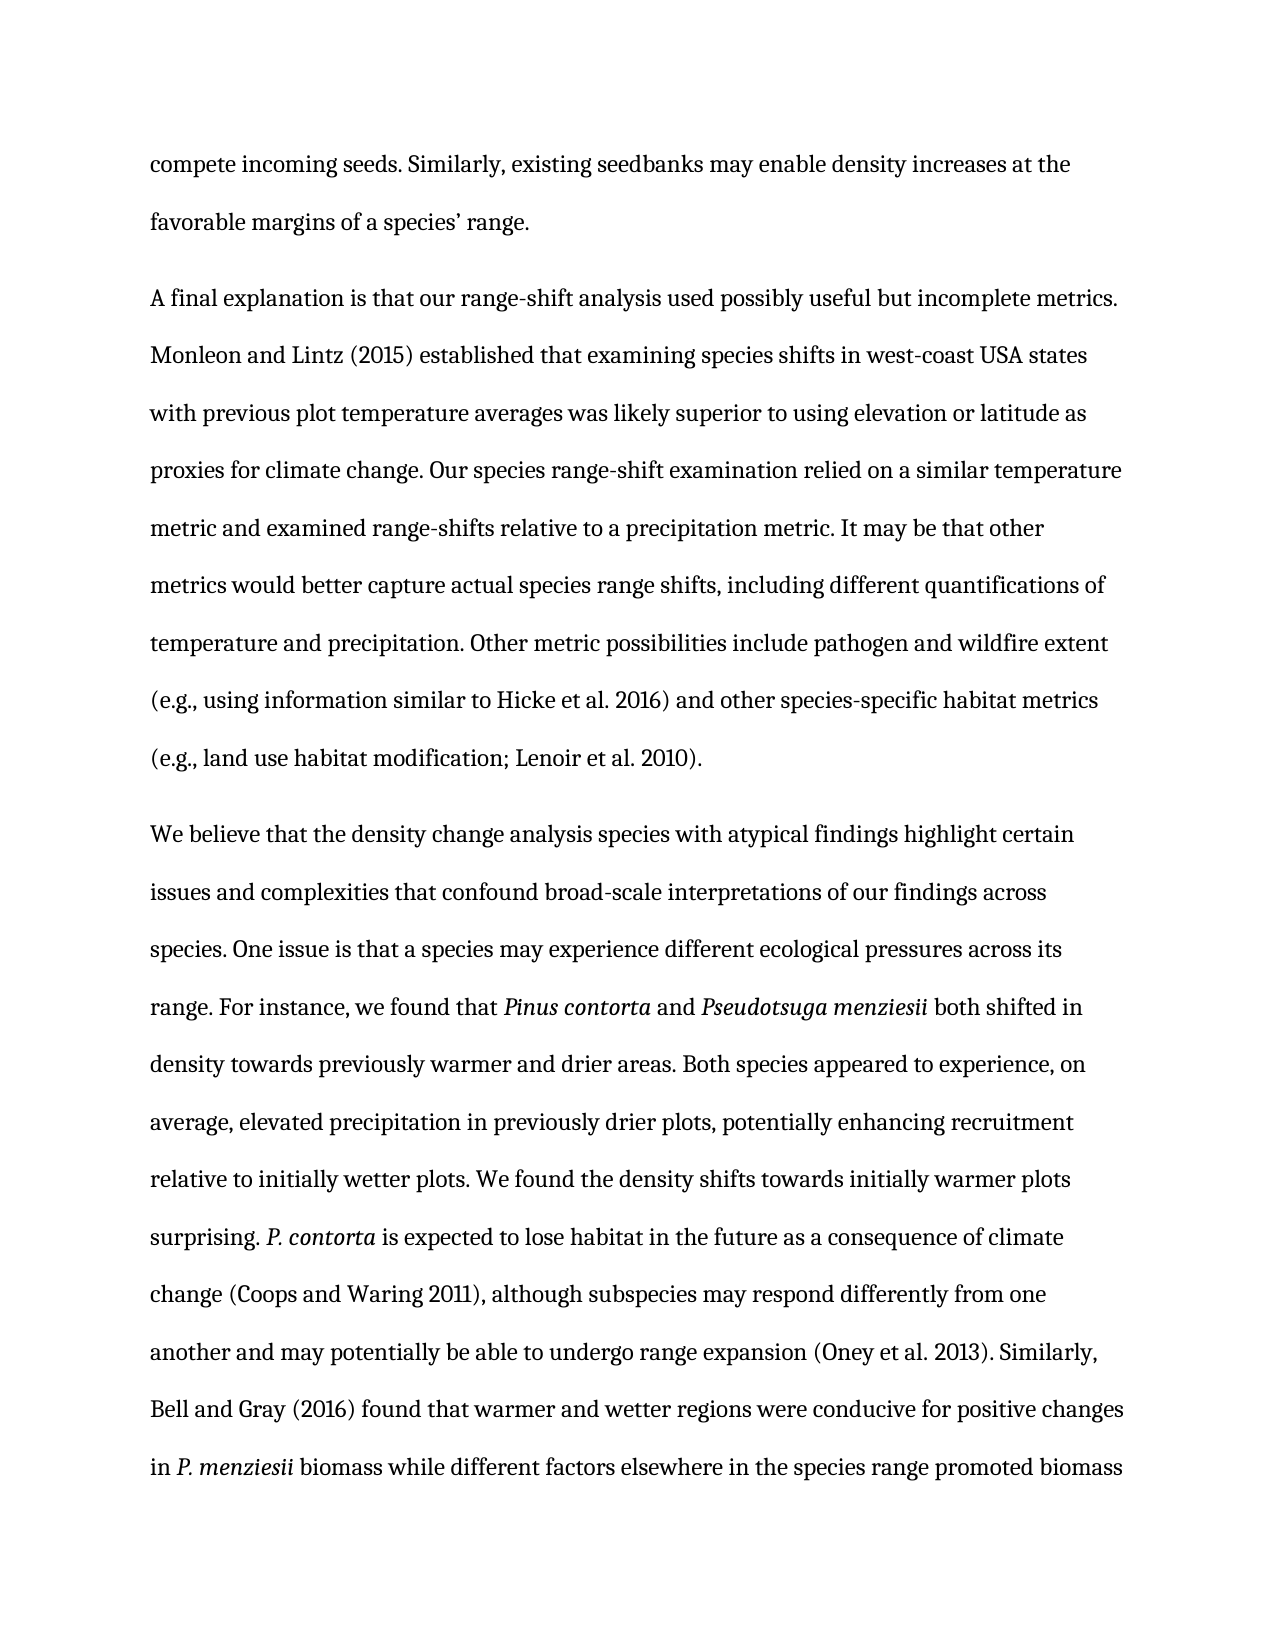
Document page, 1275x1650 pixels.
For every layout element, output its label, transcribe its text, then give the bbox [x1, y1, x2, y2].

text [150, 820, 1125, 1481]
text A final explanation is that our range-shift analysis used possibly useful but incomplete metrics. Monleon and Lintz (2015) established that examining species shifts in west-coast USA states with previous plot temperature averages was likely superior to using elevation or latitude as proxies for climate change. Our species range-shift examination relied on a similar temperature metric and examined range-shifts relative to a precipitation metric. It may be that other metrics would better capture actual species range shifts, including different quantifications of temperature and precipitation. Other metric possibilities include pathogen and wildfire extent (e.g., using information similar to Hicke et al. 2016) and other species-specific habitat metrics (e.g., land use habitat modification; Lenoir et al. 2010). [150, 284, 1125, 772]
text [150, 150, 1125, 236]
